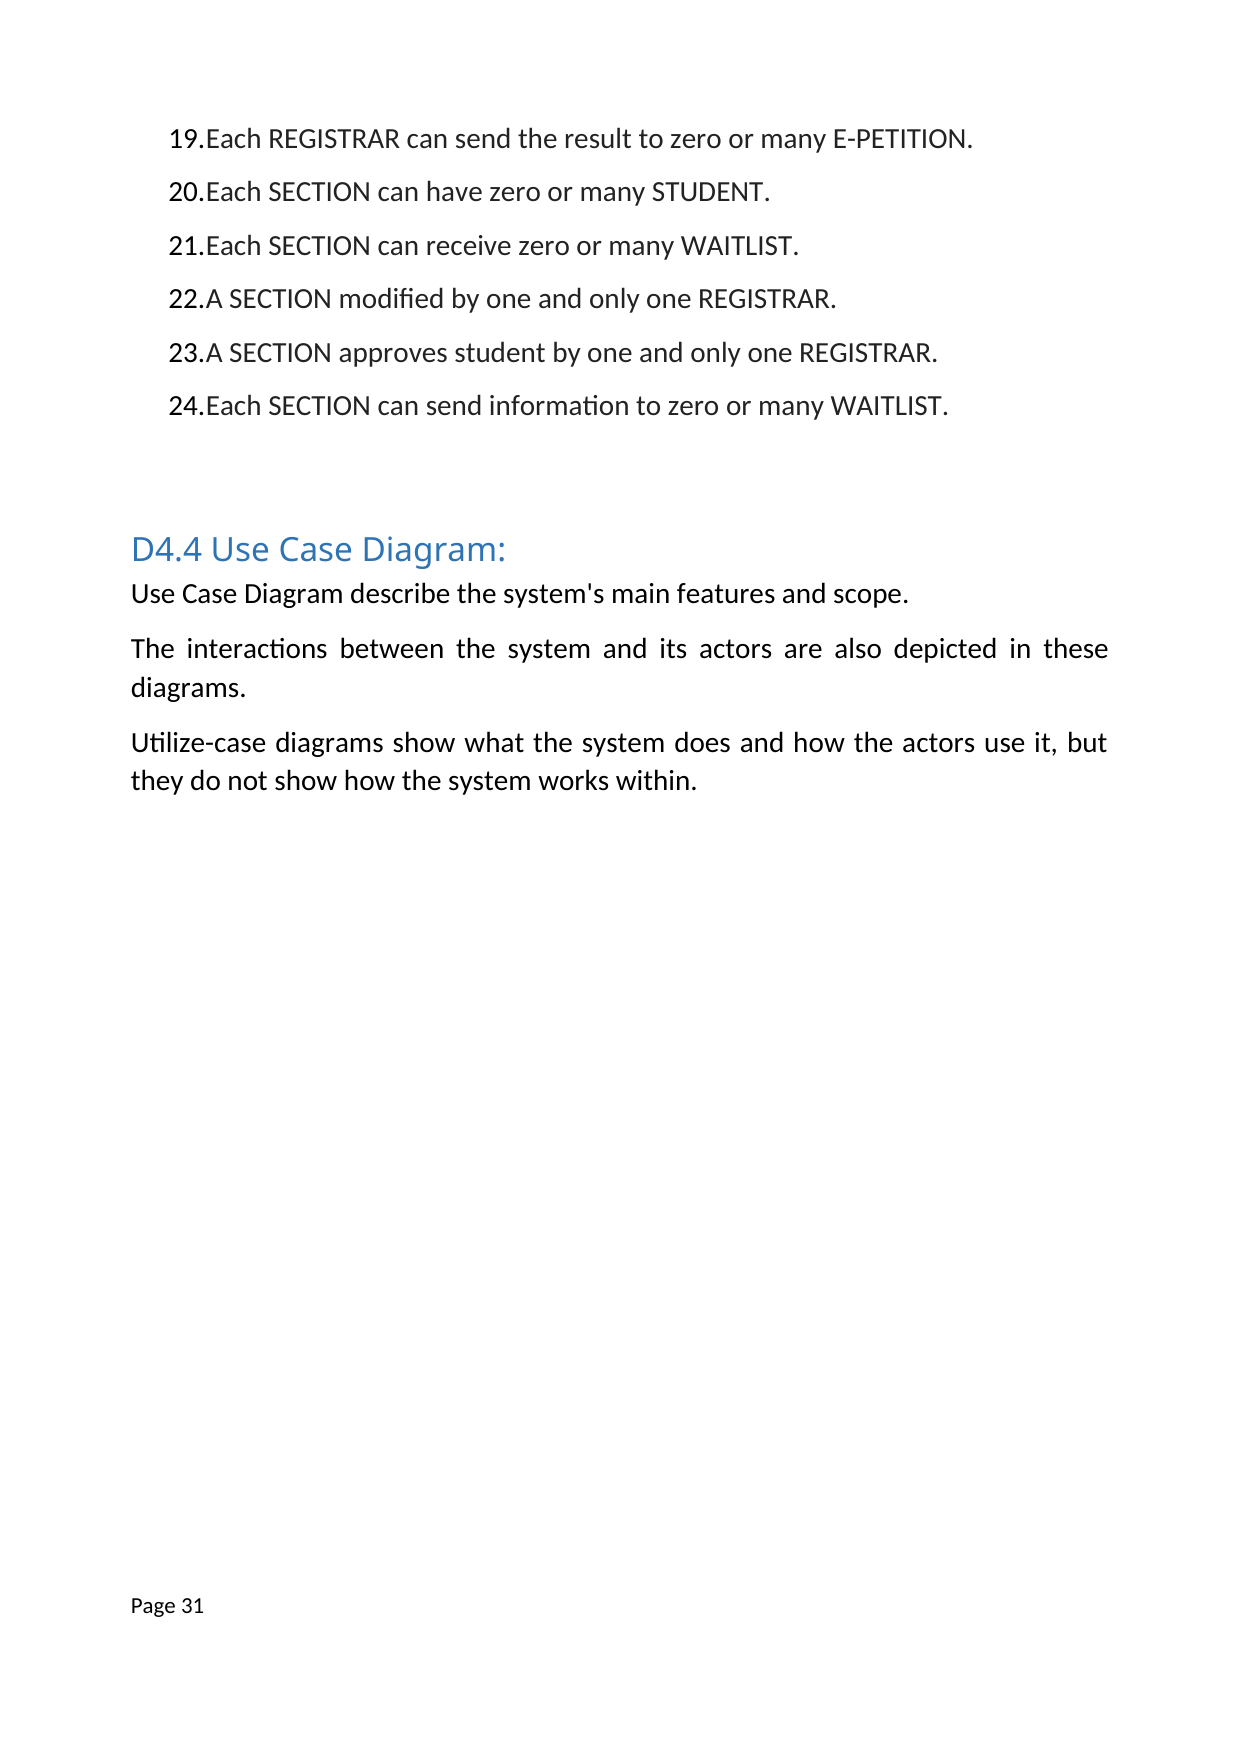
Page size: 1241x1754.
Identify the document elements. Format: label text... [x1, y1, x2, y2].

text The interactions between the system and its actors are also depicted in these diagrams. [131, 630, 1110, 704]
list Each SECTION can send information to zero or many WAITLIST. [168, 387, 1110, 423]
list A SECTION modified by one and only one REGISTRAR. [168, 280, 1110, 316]
subtitle D4.4 Use Case Diagram: [131, 526, 1110, 572]
text Use Case Diagram describe the system's main features and scope. [131, 575, 1110, 611]
list A SECTION approves student by one and only one REGISTRAR. [168, 334, 1110, 369]
list Each SECTION can have zero or many STUDENT. [168, 173, 1110, 209]
text Utilize-case diagrams show what the system does and how the actors use it, but they do not show how the system works within. [131, 724, 1110, 798]
list Each SECTION can receive zero or many WAITLIST. [168, 227, 1110, 262]
list Each REGISTRAR can send the result to zero or many E-PETITION. [168, 120, 1110, 156]
